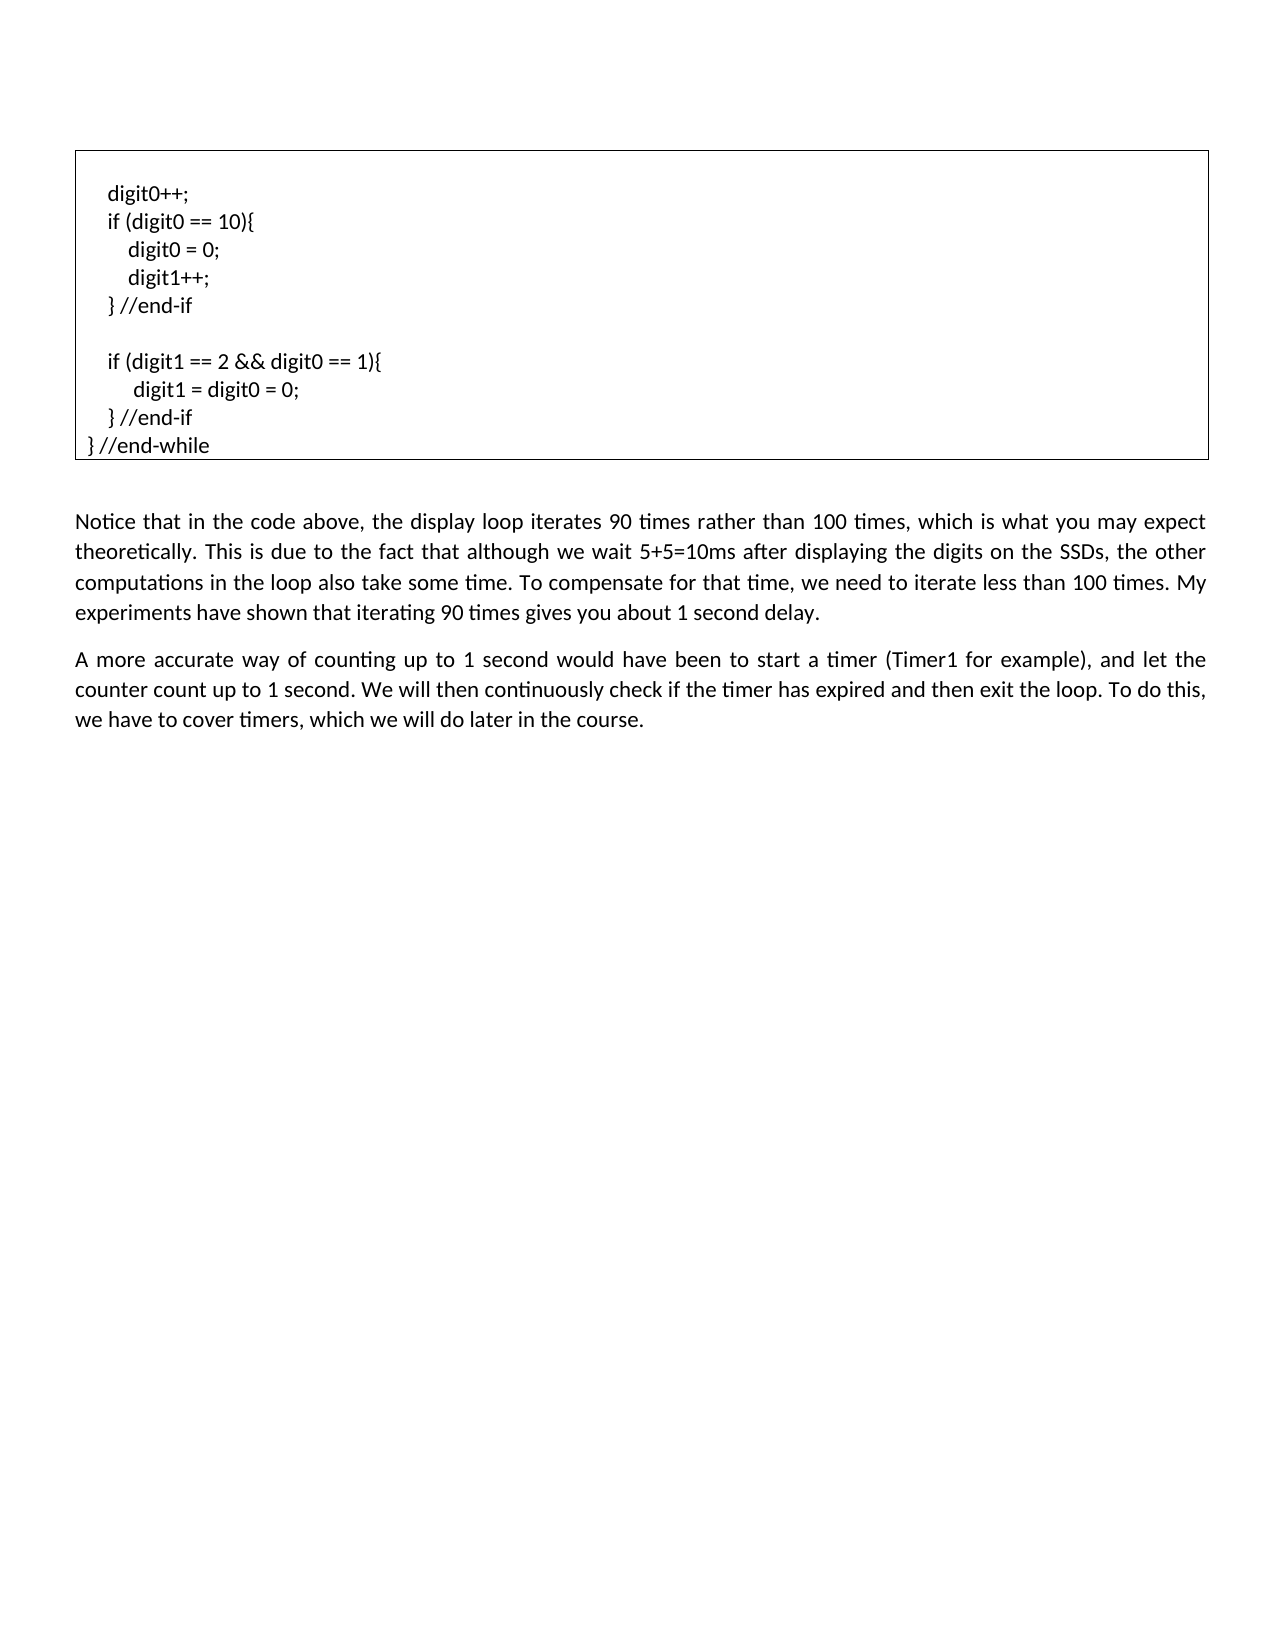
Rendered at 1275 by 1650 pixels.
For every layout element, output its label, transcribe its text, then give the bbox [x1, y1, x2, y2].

text A more accurate way of counting up to 1 second would have been to start a timer (Timer1 for example), and let the counter count up to 1 second. We will then continuously check if the timer has expired and then exit the loop. To do this, we have to cover timers, which we will do later in the course. [75, 645, 1209, 733]
text Notice that in the code above, the display loop iterates 90 times rather than 100 times, which is what you may expect theoretically. This is due to the fact that although we wait 5+5=10ms after displaying the digits on the SSDs, the other computations in the loop also take some time. To compensate for that time, we need to iterate less than 100 times. My experiments have shown that iterating 90 times gives you about 1 second delay. [75, 507, 1209, 626]
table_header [76, 151, 1208, 459]
